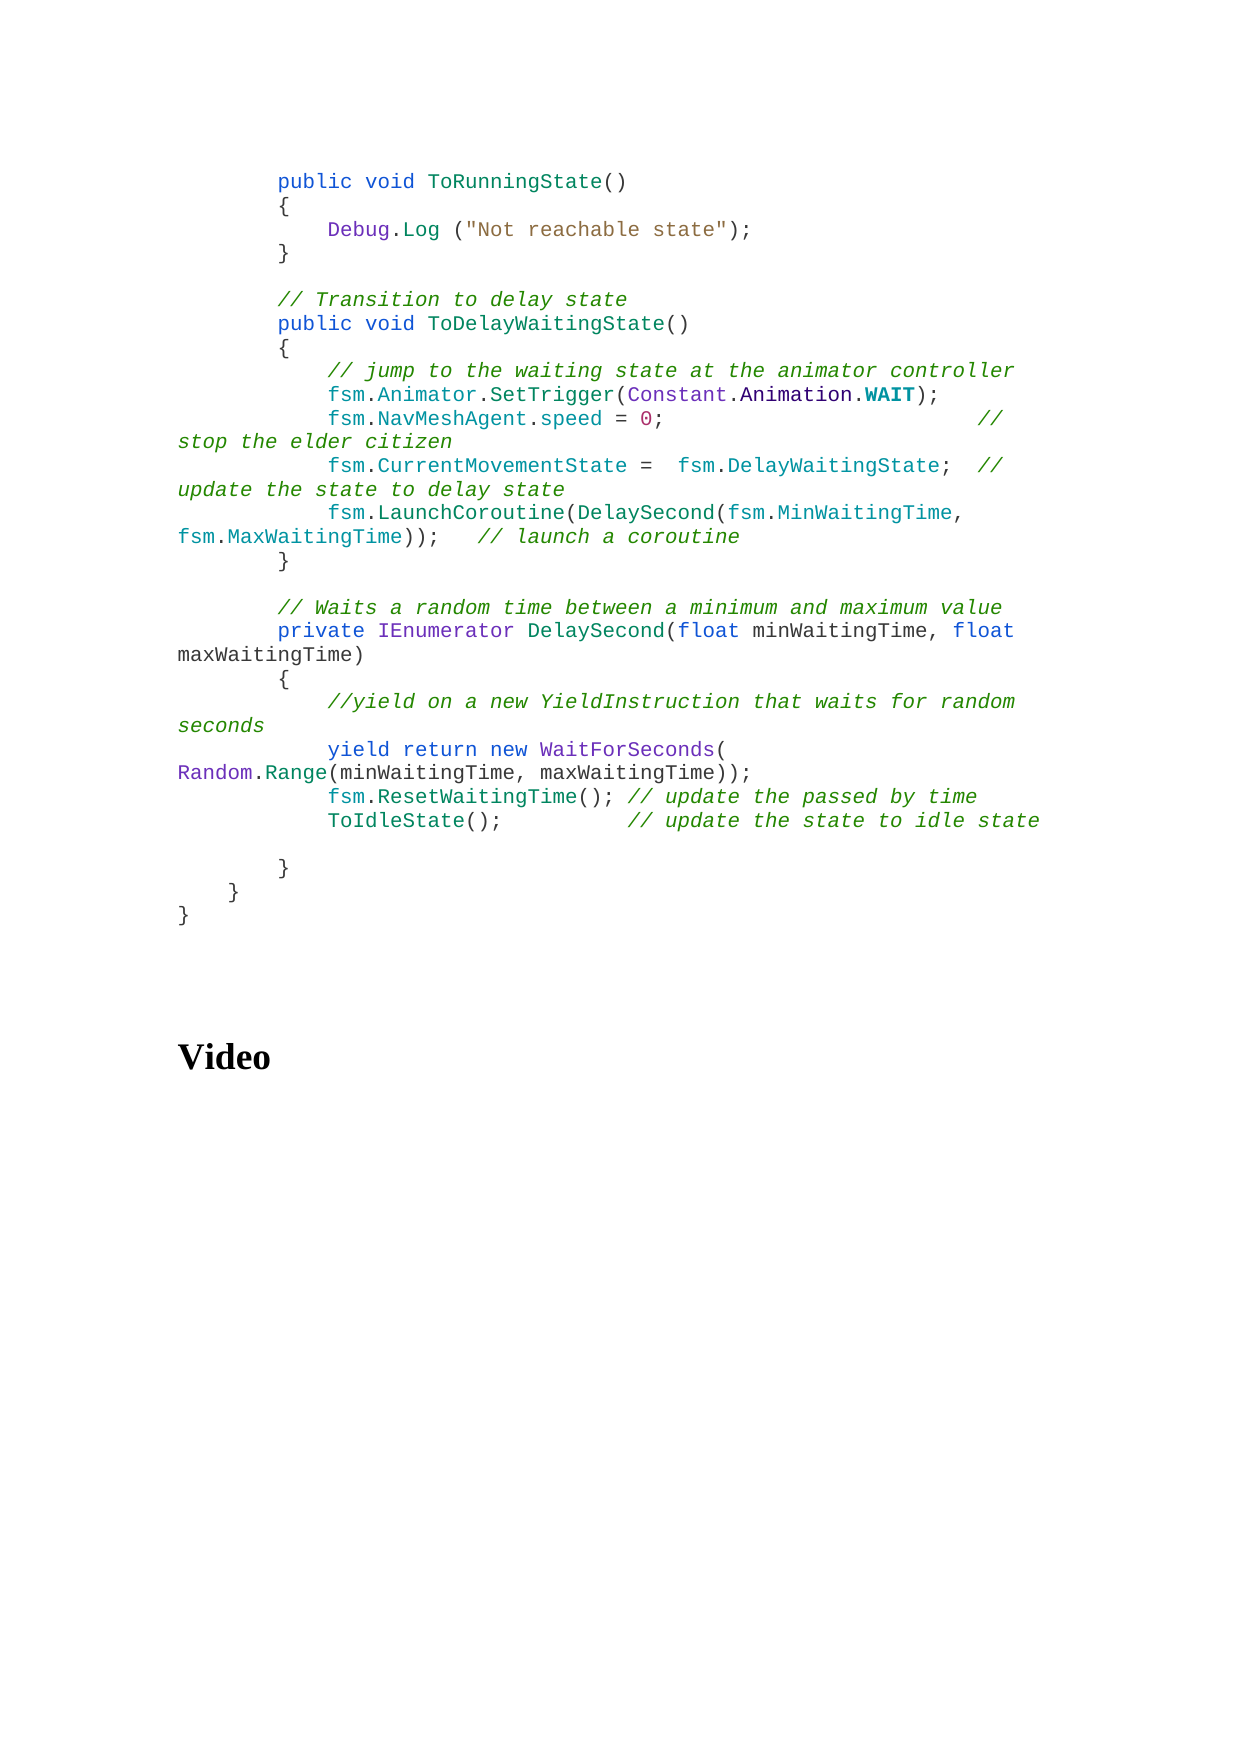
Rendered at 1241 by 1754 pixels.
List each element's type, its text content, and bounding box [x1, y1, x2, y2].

subtitle Video [177, 1034, 1063, 1077]
